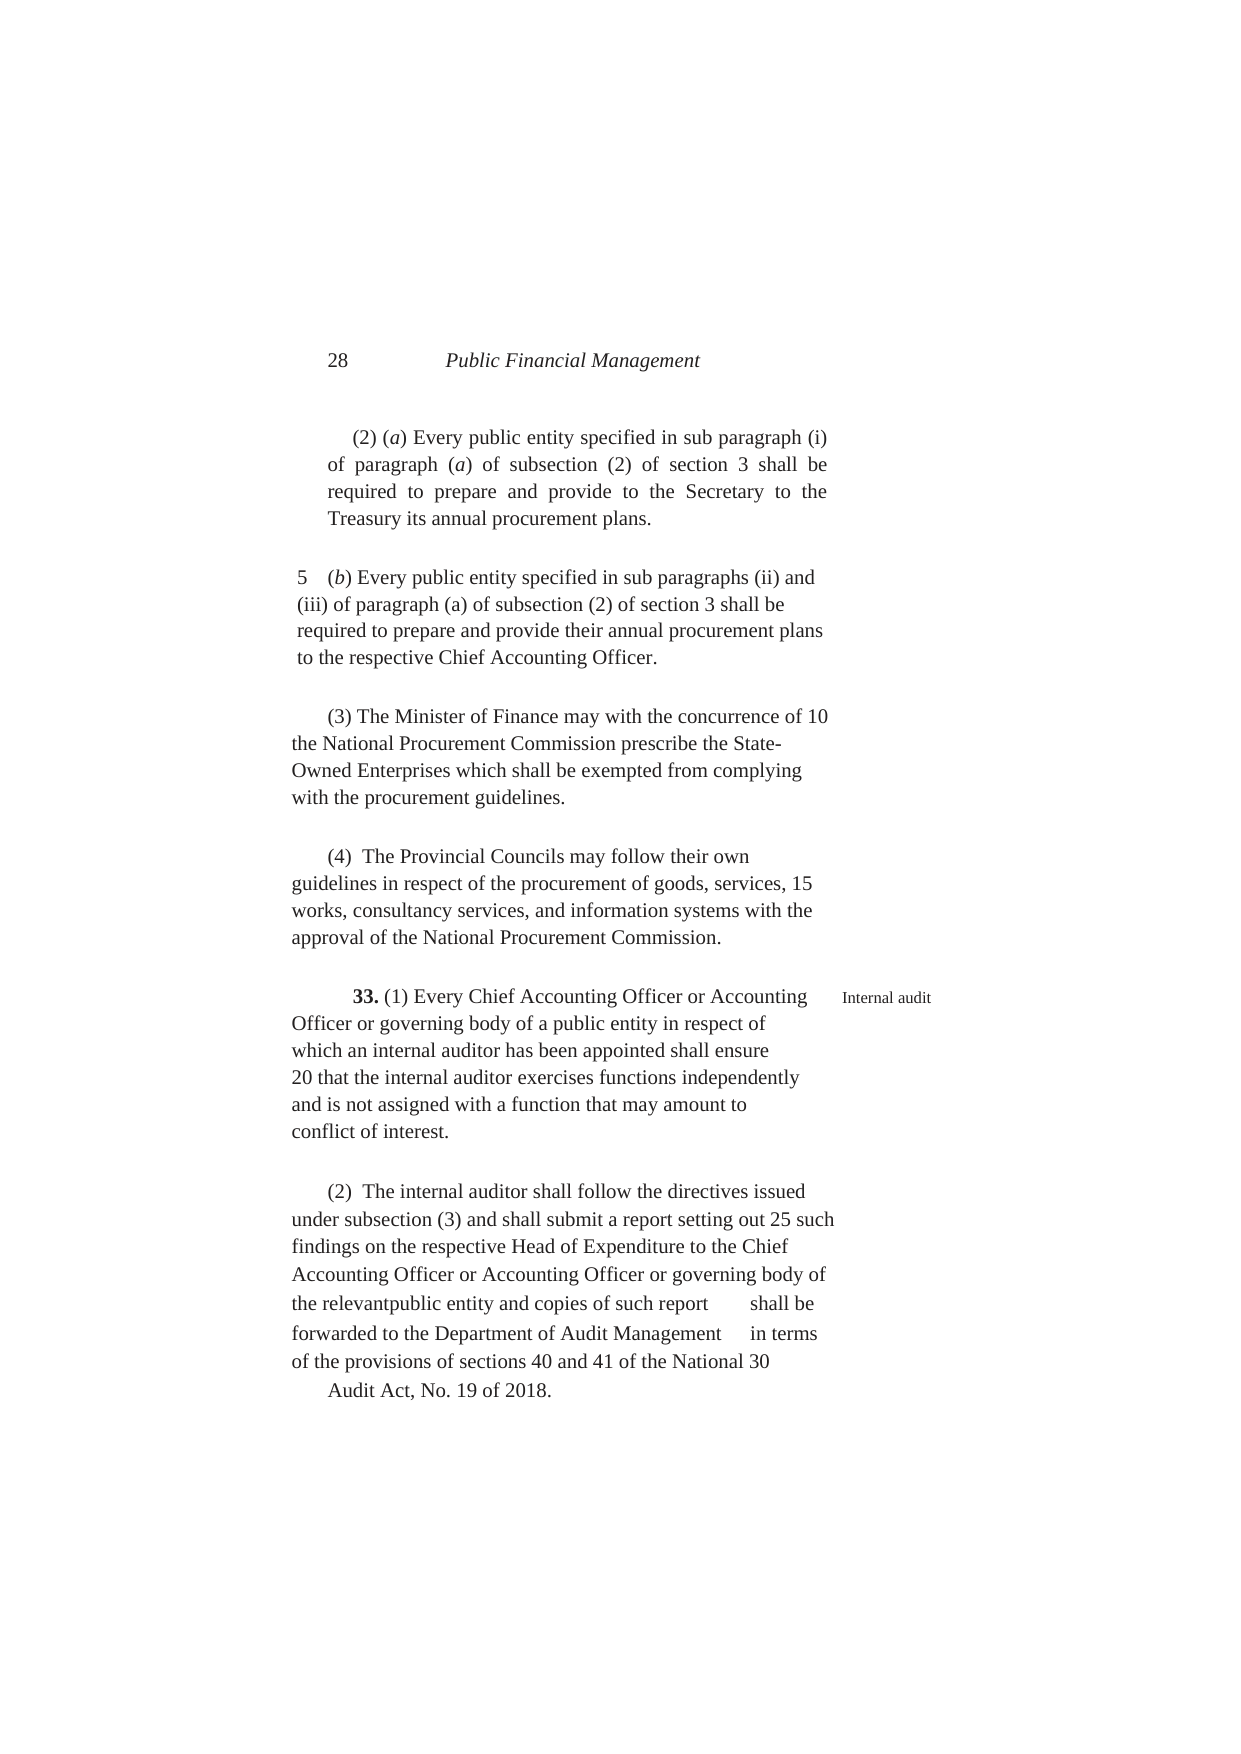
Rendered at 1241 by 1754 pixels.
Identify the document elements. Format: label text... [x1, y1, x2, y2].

text (2) The internal auditor shall follow the directives issued under subsection (3) and shall submit a report setting out 25 such findings on the respective Head of Expenditure to the Chief Accounting Officer or Accounting Officer or governing body of the relevantpublic entity and copies of such report shall be forwarded to the Department of Audit Management in terms of the provisions of sections 40 and 41 of the National 30 Audit Act, No. 19 of 2018. [291, 1179, 835, 1403]
text (3) The Minister of Finance may with the concurrence of 10 the National Procurement Commission prescribe the State-Owned Enterprises which shall be exempted from complying with the procurement guidelines. [291, 704, 835, 809]
text 33. (1) Every Chief Accounting Officer or Accounting Internal audit Officer or governing body of a public entity in respect of which an internal auditor has been appointed shall ensure 20 that the internal auditor exercises functions independently and is not assigned with a function that may amount to conflict of interest. [291, 983, 955, 1143]
text 5 (b) Every public entity specified in sub paragraphs (ii) and (iii) of paragraph (a) of subsection (2) of section 3 shall be required to prepare and provide their annual procurement plans to the respective Chief Accounting Officer. [297, 564, 835, 669]
text 28 Public Financial Management [327, 348, 1090, 372]
text (2) (a) Every public entity specified in sub paragraph (i) of paragraph (a) of subsection (2) of section 3 shall be required to prepare and provide to the Secretary to the Treasury its annual procurement plans. [327, 425, 828, 530]
text (4) The Provincial Councils may follow their own guidelines in respect of the procurement of goods, services, 15 works, consultancy services, and information systems with the approval of the National Procurement Commission. [291, 844, 835, 949]
